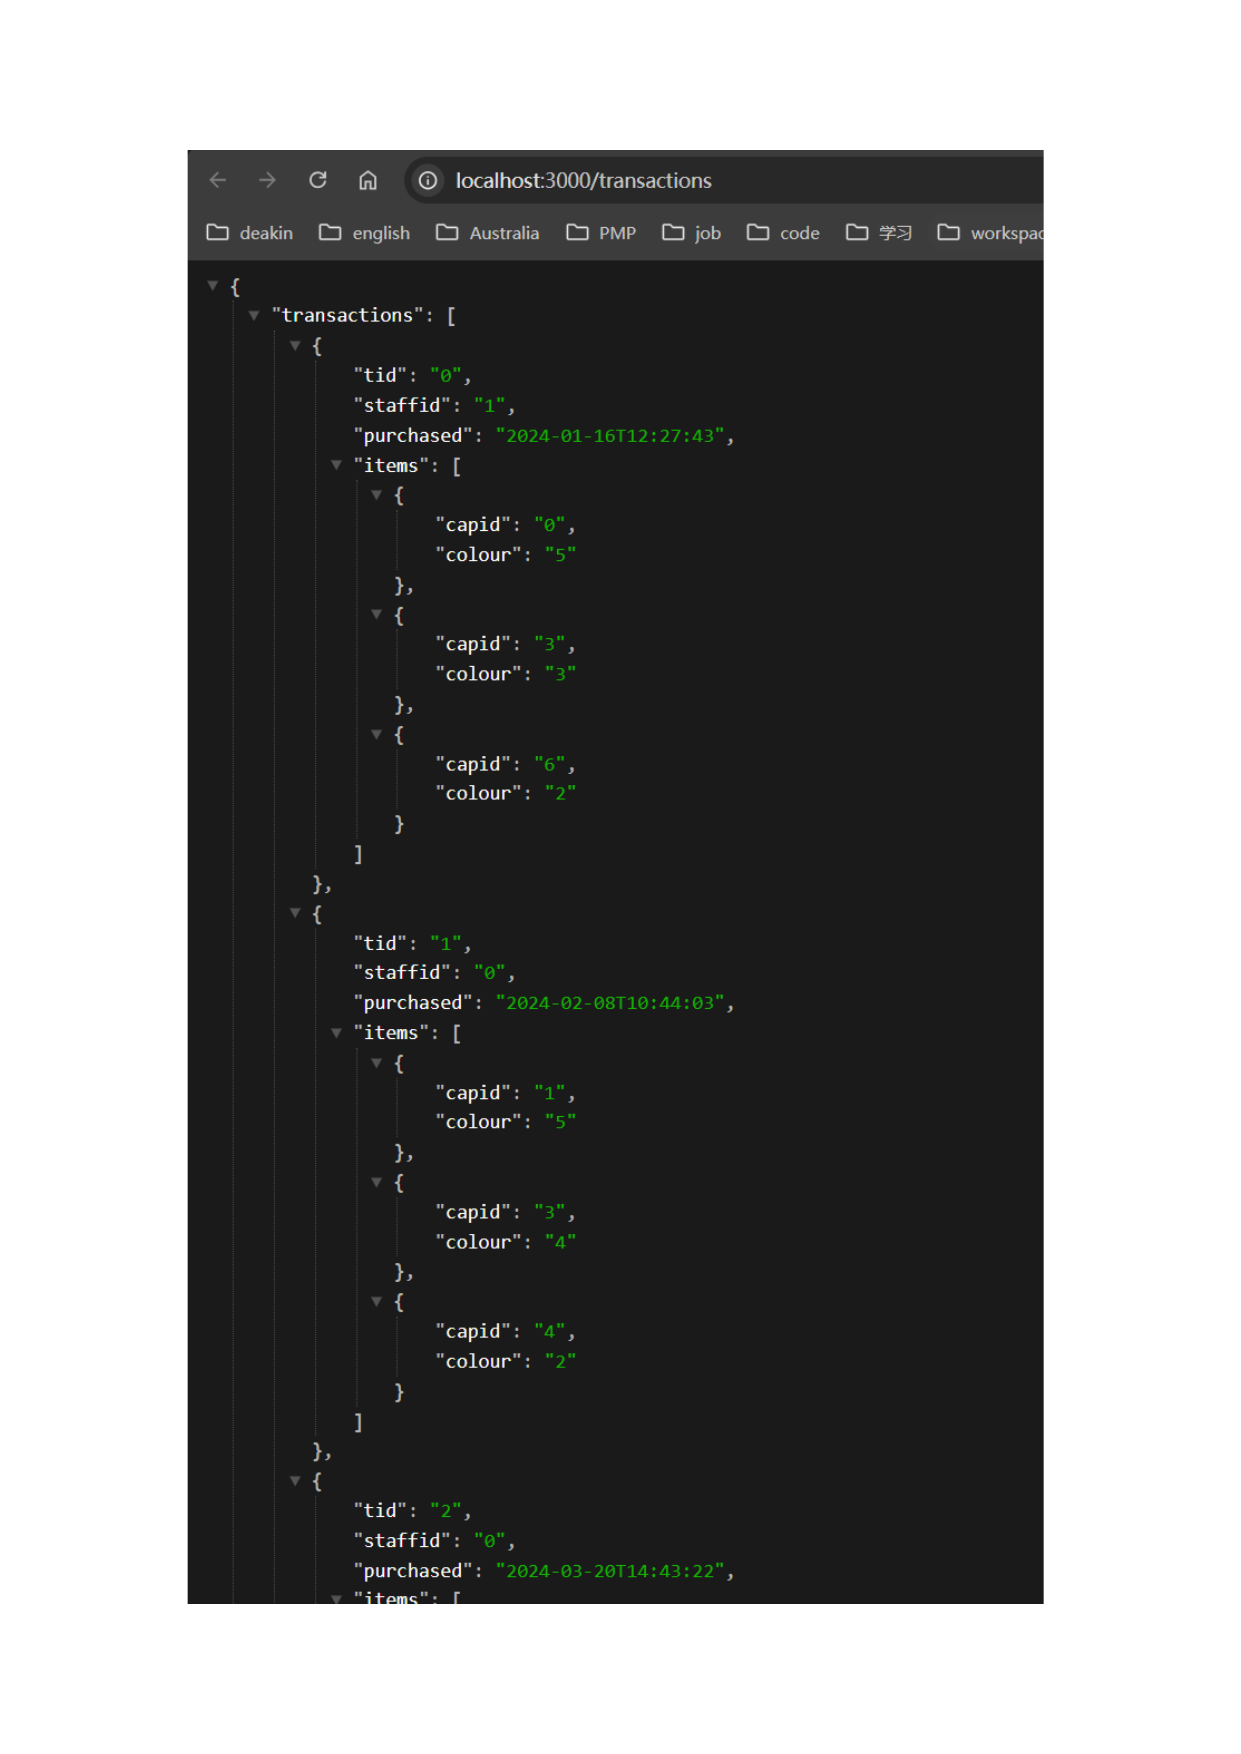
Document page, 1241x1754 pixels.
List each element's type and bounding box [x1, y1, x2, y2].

picture [187, 150, 1044, 1604]
